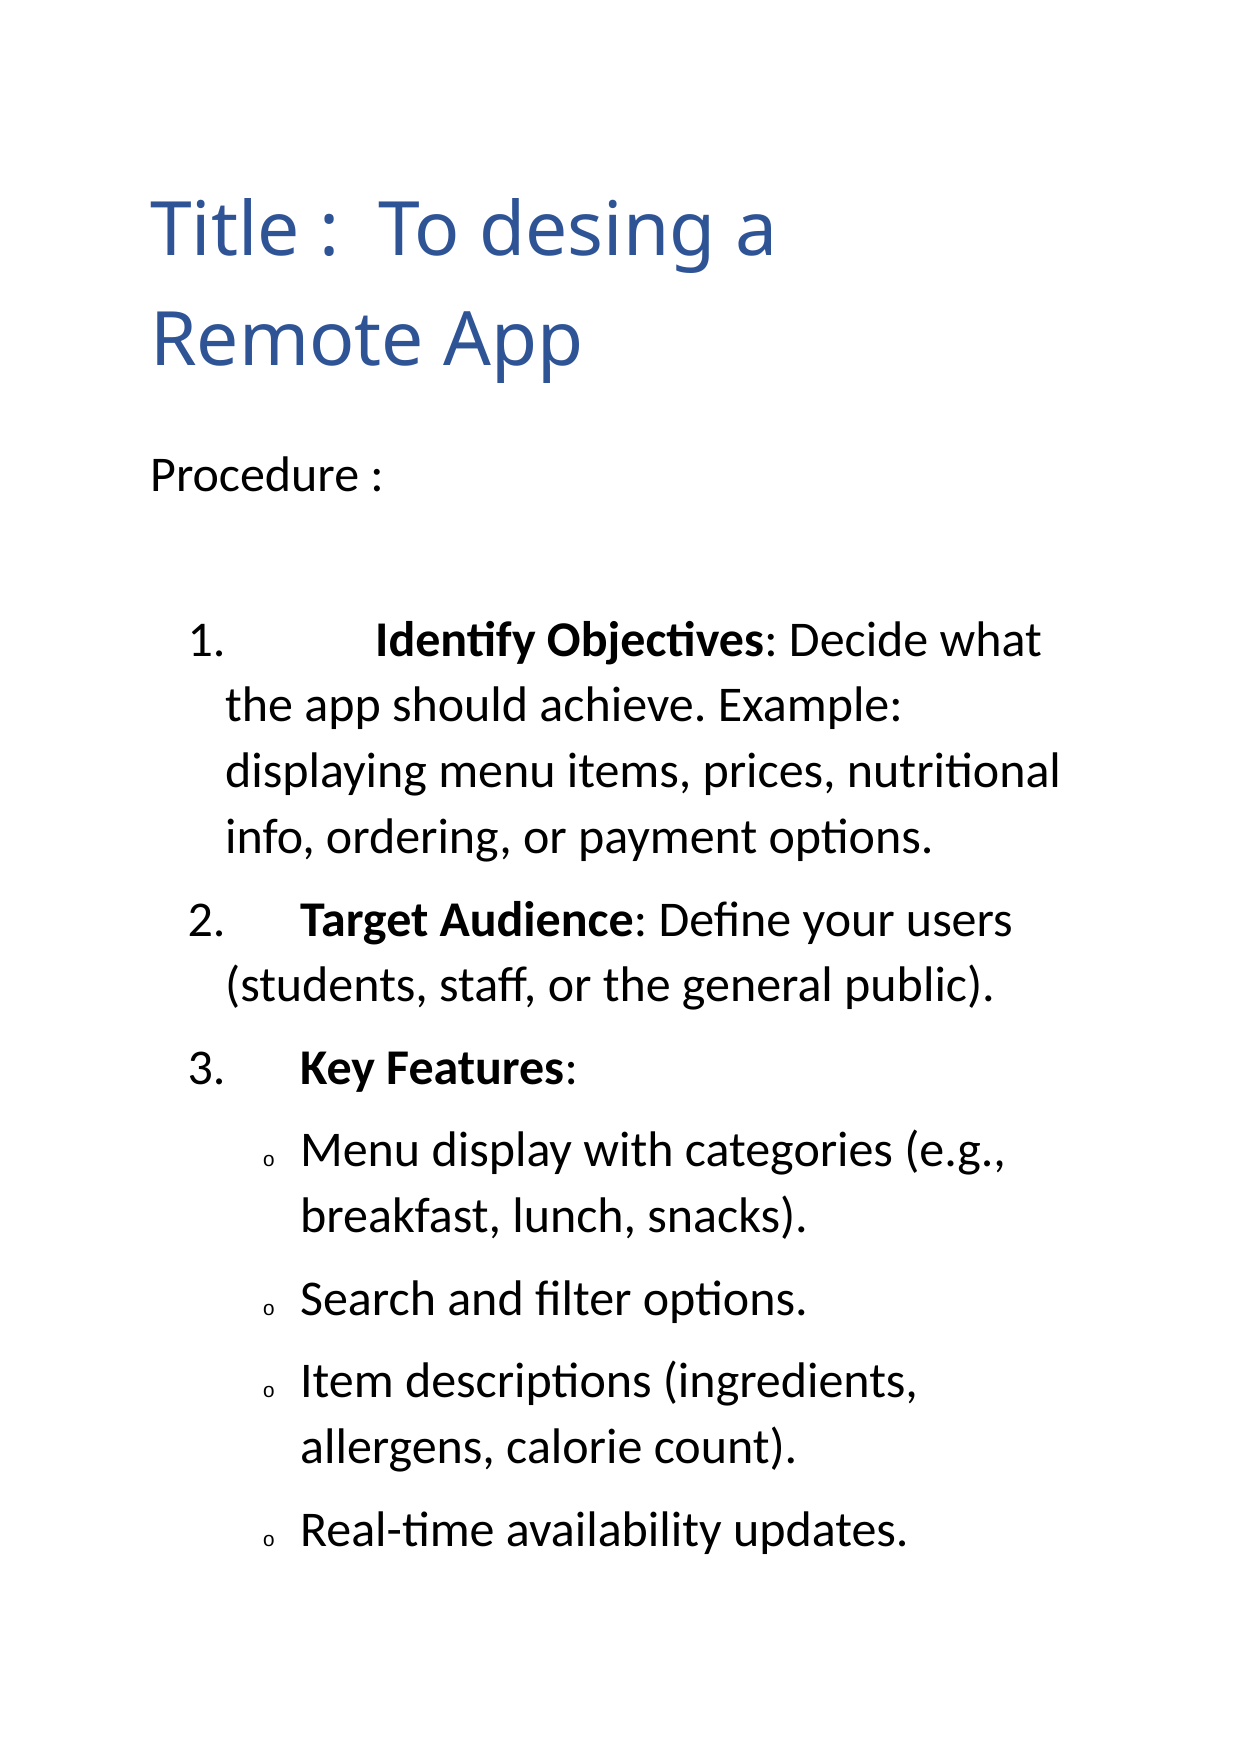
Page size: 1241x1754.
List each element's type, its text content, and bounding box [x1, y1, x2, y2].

list Real-time availability updates. [262, 1497, 1090, 1558]
list Search and filter options. [262, 1267, 1090, 1328]
list Menu display with categories (e.g., breakfast, lunch, snacks). [262, 1118, 1090, 1245]
list Identify Objectives: Decide what the app should achieve. Example: displaying menu items, prices, nutritional info, ordering, or payment options. [187, 607, 1090, 866]
list Target Audience: Define your users (students, staff, or the general public). [187, 887, 1090, 1014]
subtitle Title : To desing a Remote App [150, 175, 1090, 387]
list Item descriptions (ingredients, allergens, calorie count). [262, 1349, 1090, 1476]
list Key Features: [187, 1036, 1090, 1097]
text Procedure : [150, 442, 1090, 503]
